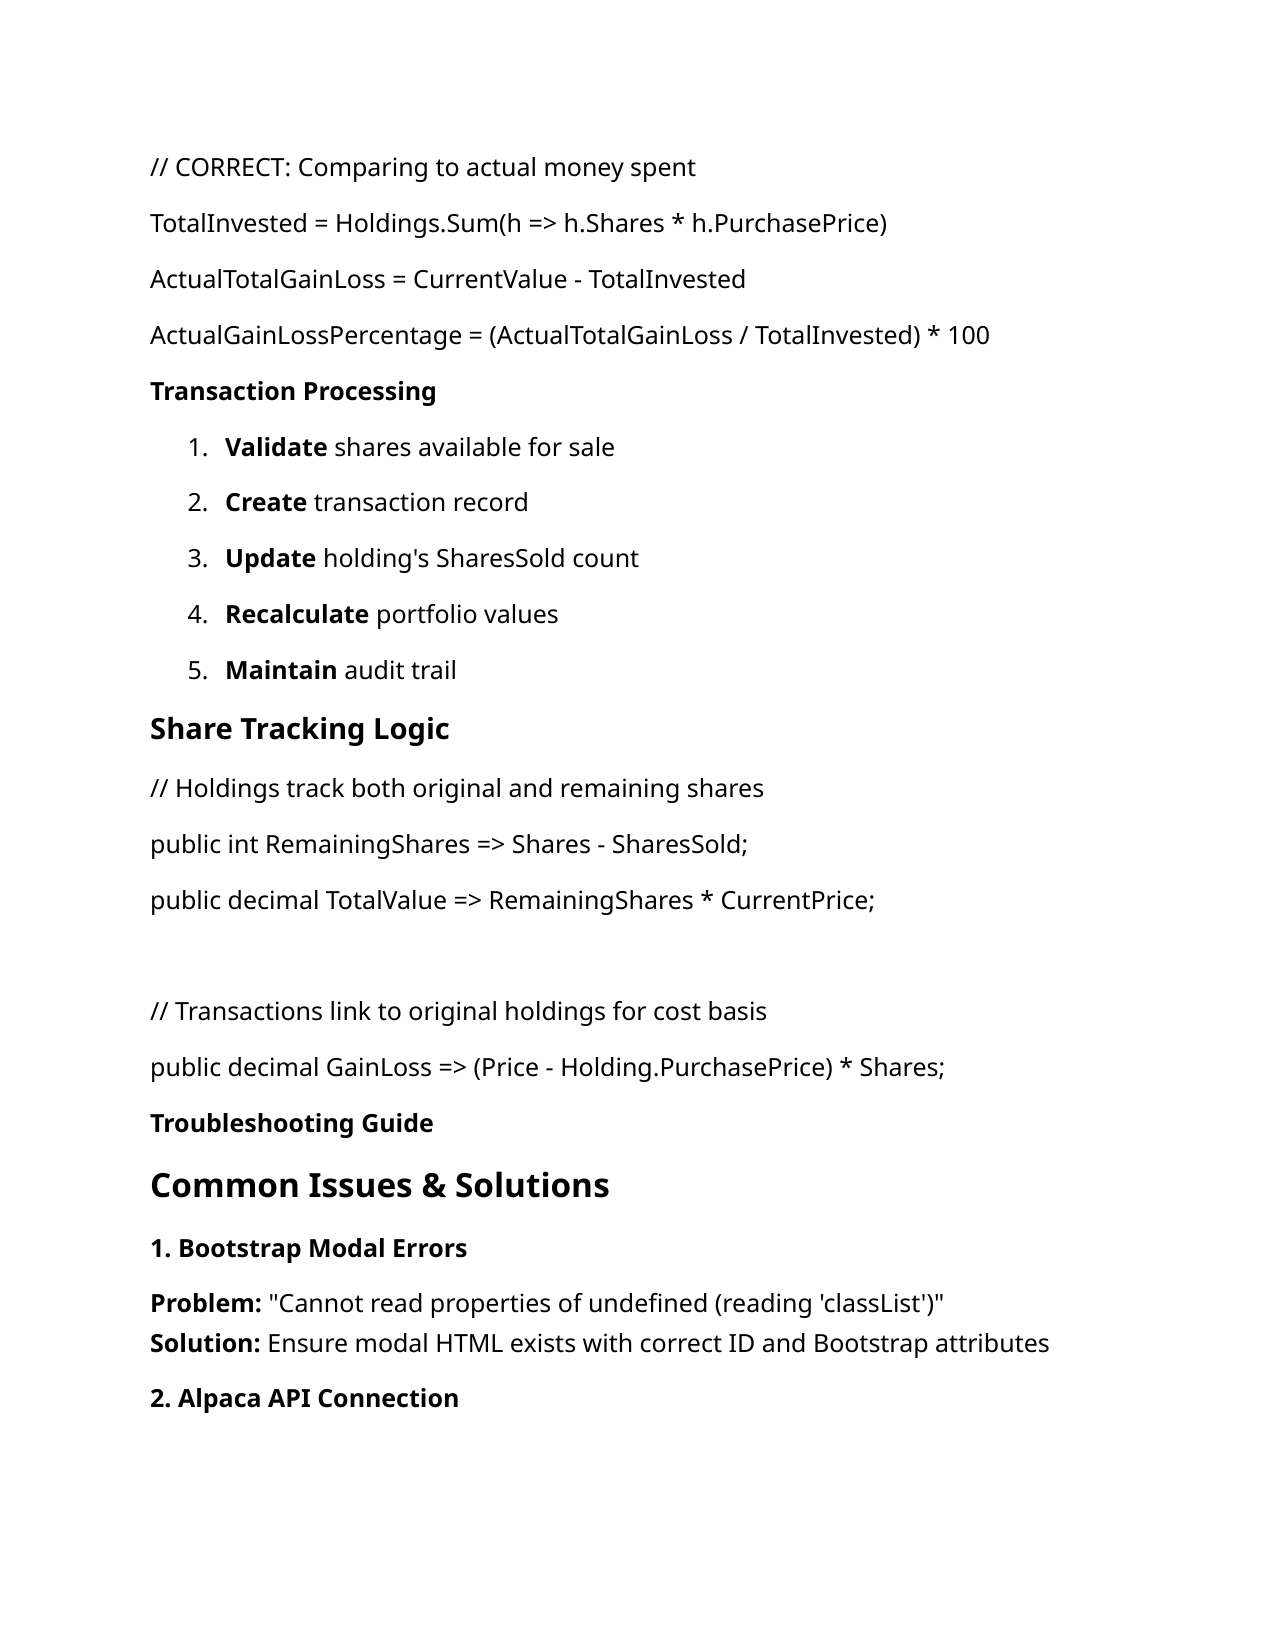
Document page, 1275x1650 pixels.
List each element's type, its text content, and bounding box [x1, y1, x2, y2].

text public int RemainingShares => Shares - SharesSold; [150, 826, 1125, 861]
text 1. Bootstrap Modal Errors [150, 1230, 1125, 1264]
text // CORRECT: Comparing to actual money spent [150, 150, 1125, 184]
list Recalculate portfolio values [187, 597, 1125, 631]
text public decimal GainLoss => (Price - Holding.PurchasePrice) * Shares; [150, 1050, 1125, 1084]
text TotalInvested = Holdings.Sum(h => h.Shares * h.PurchasePrice) [150, 206, 1125, 240]
text ActualGainLossPercentage = (ActualTotalGainLoss / TotalInvested) * 100 [150, 317, 1125, 352]
text // Transactions link to original holdings for cost basis [150, 994, 1125, 1028]
list Validate shares available for sale [187, 429, 1125, 463]
text Troubleshooting Guide [150, 1106, 1125, 1140]
text Transaction Processing [150, 373, 1125, 407]
text Share Tracking Logic [150, 708, 1125, 748]
text // Holdings track both original and remaining shares [150, 771, 1125, 805]
text Common Issues & Solutions [150, 1161, 1125, 1207]
list Update holding's SharesSold count [187, 541, 1125, 575]
list Maintain audit trail [187, 652, 1125, 687]
list Create transaction record [187, 485, 1125, 519]
text public decimal TotalValue => RemainingShares * CurrentPrice; [150, 882, 1125, 916]
text 2. Alpaca API Connection [150, 1381, 1125, 1415]
text ActualTotalGainLoss = CurrentValue - TotalInvested [150, 262, 1125, 296]
text Problem: "Cannot read properties of undefined (reading 'classList')" Solution: Ensure modal HTML exists with correct ID and Bootstrap attributes [150, 1286, 1125, 1359]
